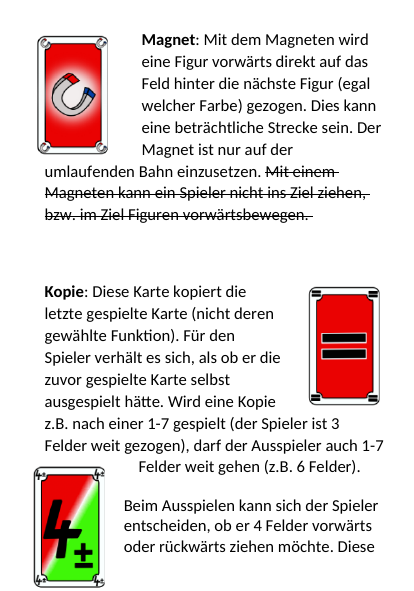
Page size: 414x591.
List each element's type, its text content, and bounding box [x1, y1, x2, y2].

text Kopie: Diese Karte kopiert die letzte gespielte Karte (nicht deren gewählte Funktion). Für den Spieler verhält es sich, als ob er die zuvor gespielte Karte selbst ausgespielt hätte. Wird eine Kopie z.B. nach einer 1-7 gespielt (der Spieler ist 3 Felder weit gezogen), darf der Ausspieler auch 1-7 Felder weit gehen (z.B. 6 Felder). [44, 282, 384, 477]
picture [29, 463, 107, 591]
picture [301, 282, 384, 411]
text Magnet: Mit dem Magneten wird eine Figur vorwärts direkt auf das Feld hinter die nächste Figur (egal welcher Farbe) gezogen. Dies kann eine beträchtliche Strecke sein. Der Magnet ist nur auf der umlaufenden Bahn einzusetzen. Mit einem Magneten kann ein Spieler nicht ins Ziel ziehen, bzw. im Ziel Figuren vorwärtsbewegen. [44, 29, 384, 225]
picture [29, 30, 113, 158]
